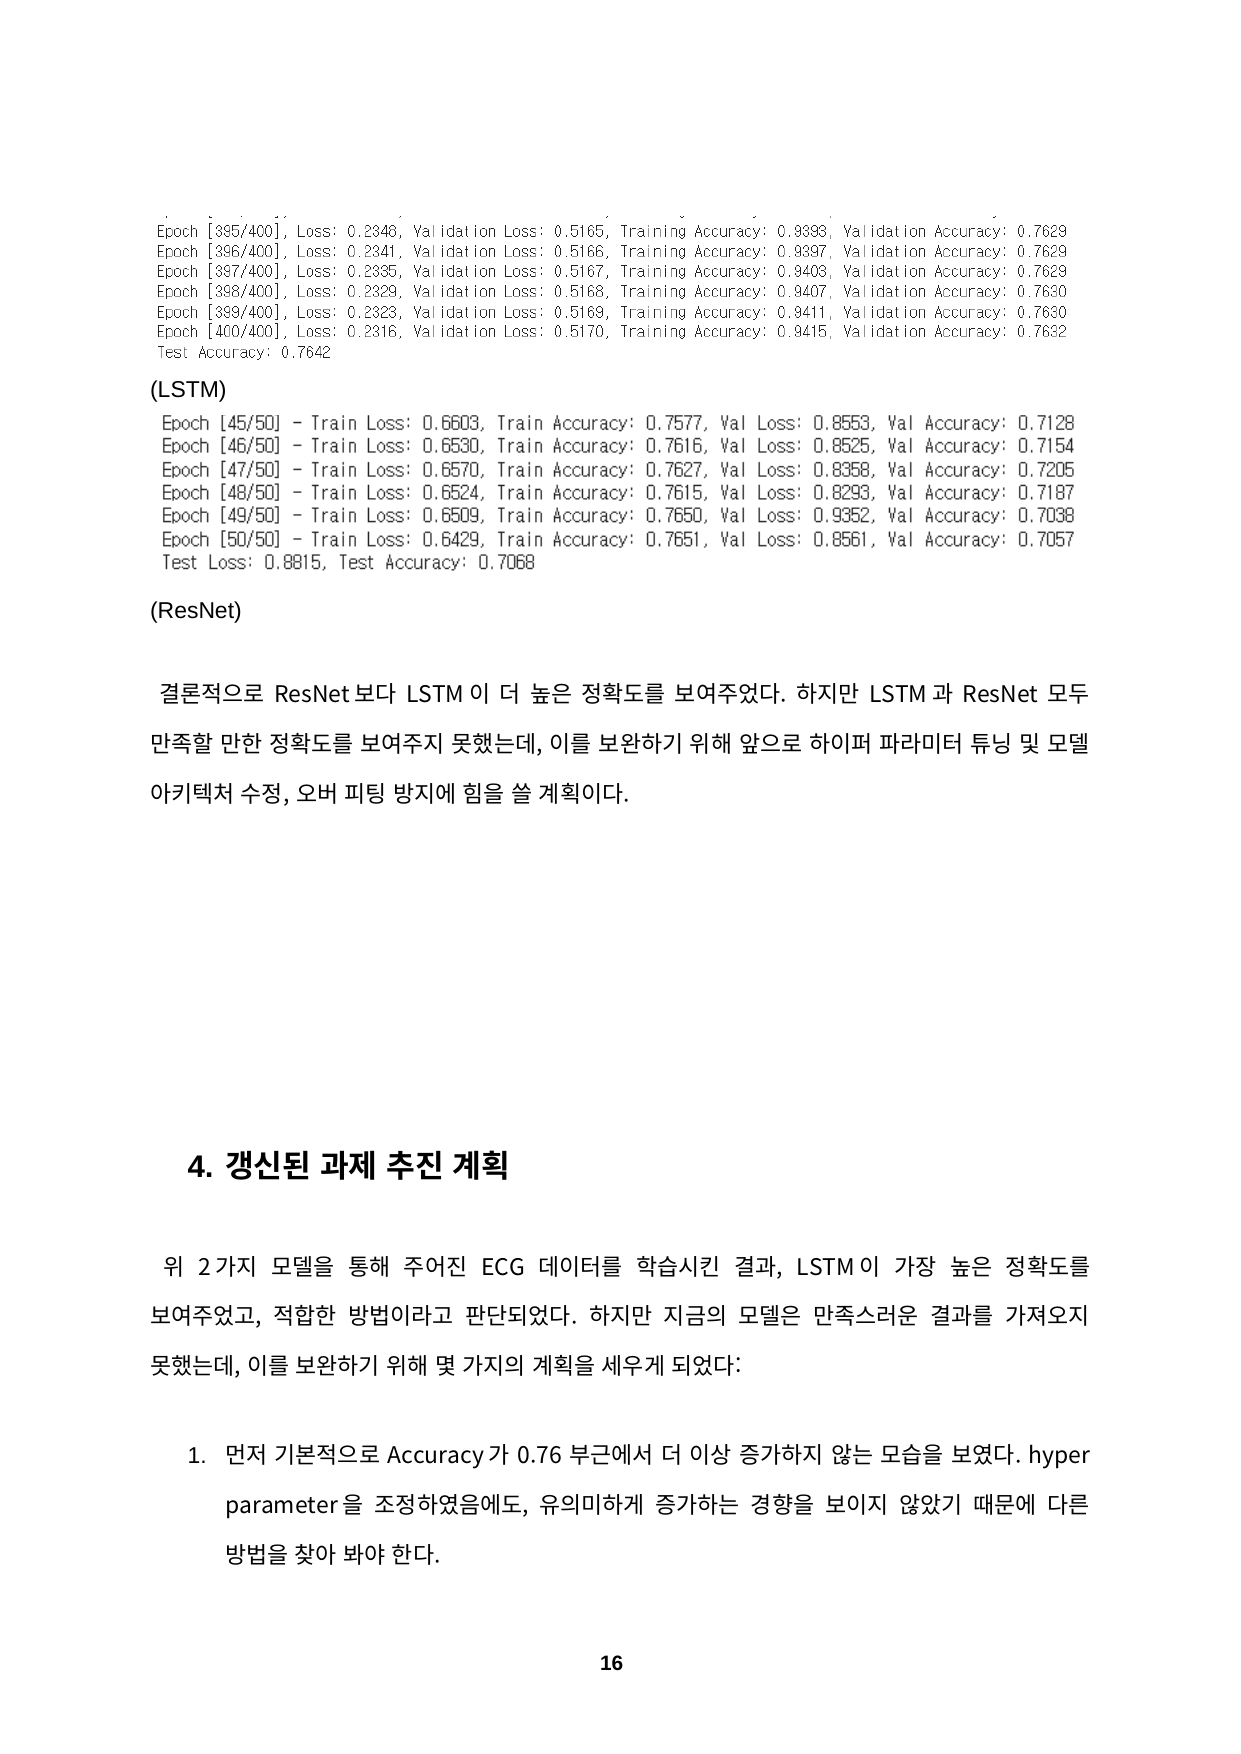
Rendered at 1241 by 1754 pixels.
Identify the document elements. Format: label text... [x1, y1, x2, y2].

text 위 2가지 모델을 통해 주어진 ECG 데이터를 학습시킨 결과, LSTM이 가장 높은 정확도를 보여주었고, 적합한 방법이라고 판단되었다. 하지만 지금의 모델은 만족스러운 결과를 가져오지 못했는데, 이를 보완하기 위해 몇 가지의 계획을 세우게 되었다: [150, 1248, 1090, 1381]
list 갱신된 과제 추진 계획 [187, 1141, 1090, 1186]
picture [150, 415, 1091, 584]
text (LSTM) [150, 363, 1090, 402]
text (ResNet) [150, 597, 1090, 623]
text 결론적으로 ResNet보다 LSTM이 더 높은 정확도를 보여주었다. 하지만 LSTM과 ResNet 모두 만족할 만한 정확도를 보여주지 못했는데, 이를 보완하기 위해 앞으로 하이퍼 파라미터 튜닝 및 모델 아키텍처 수정, 오버 피팅 방지에 힘을 쓸 계획이다. [150, 676, 1090, 809]
picture [150, 216, 1091, 363]
list 먼저 기본적으로 Accuracy가 0.76 부근에서 더 이상 증가하지 않는 모습을 보였다. hyper parameter을 조정하였음에도, 유의미하게 증가하는 경향을 보이지 않았기 때문에 다른 방법을 찾아 봐야 한다. [187, 1437, 1090, 1570]
